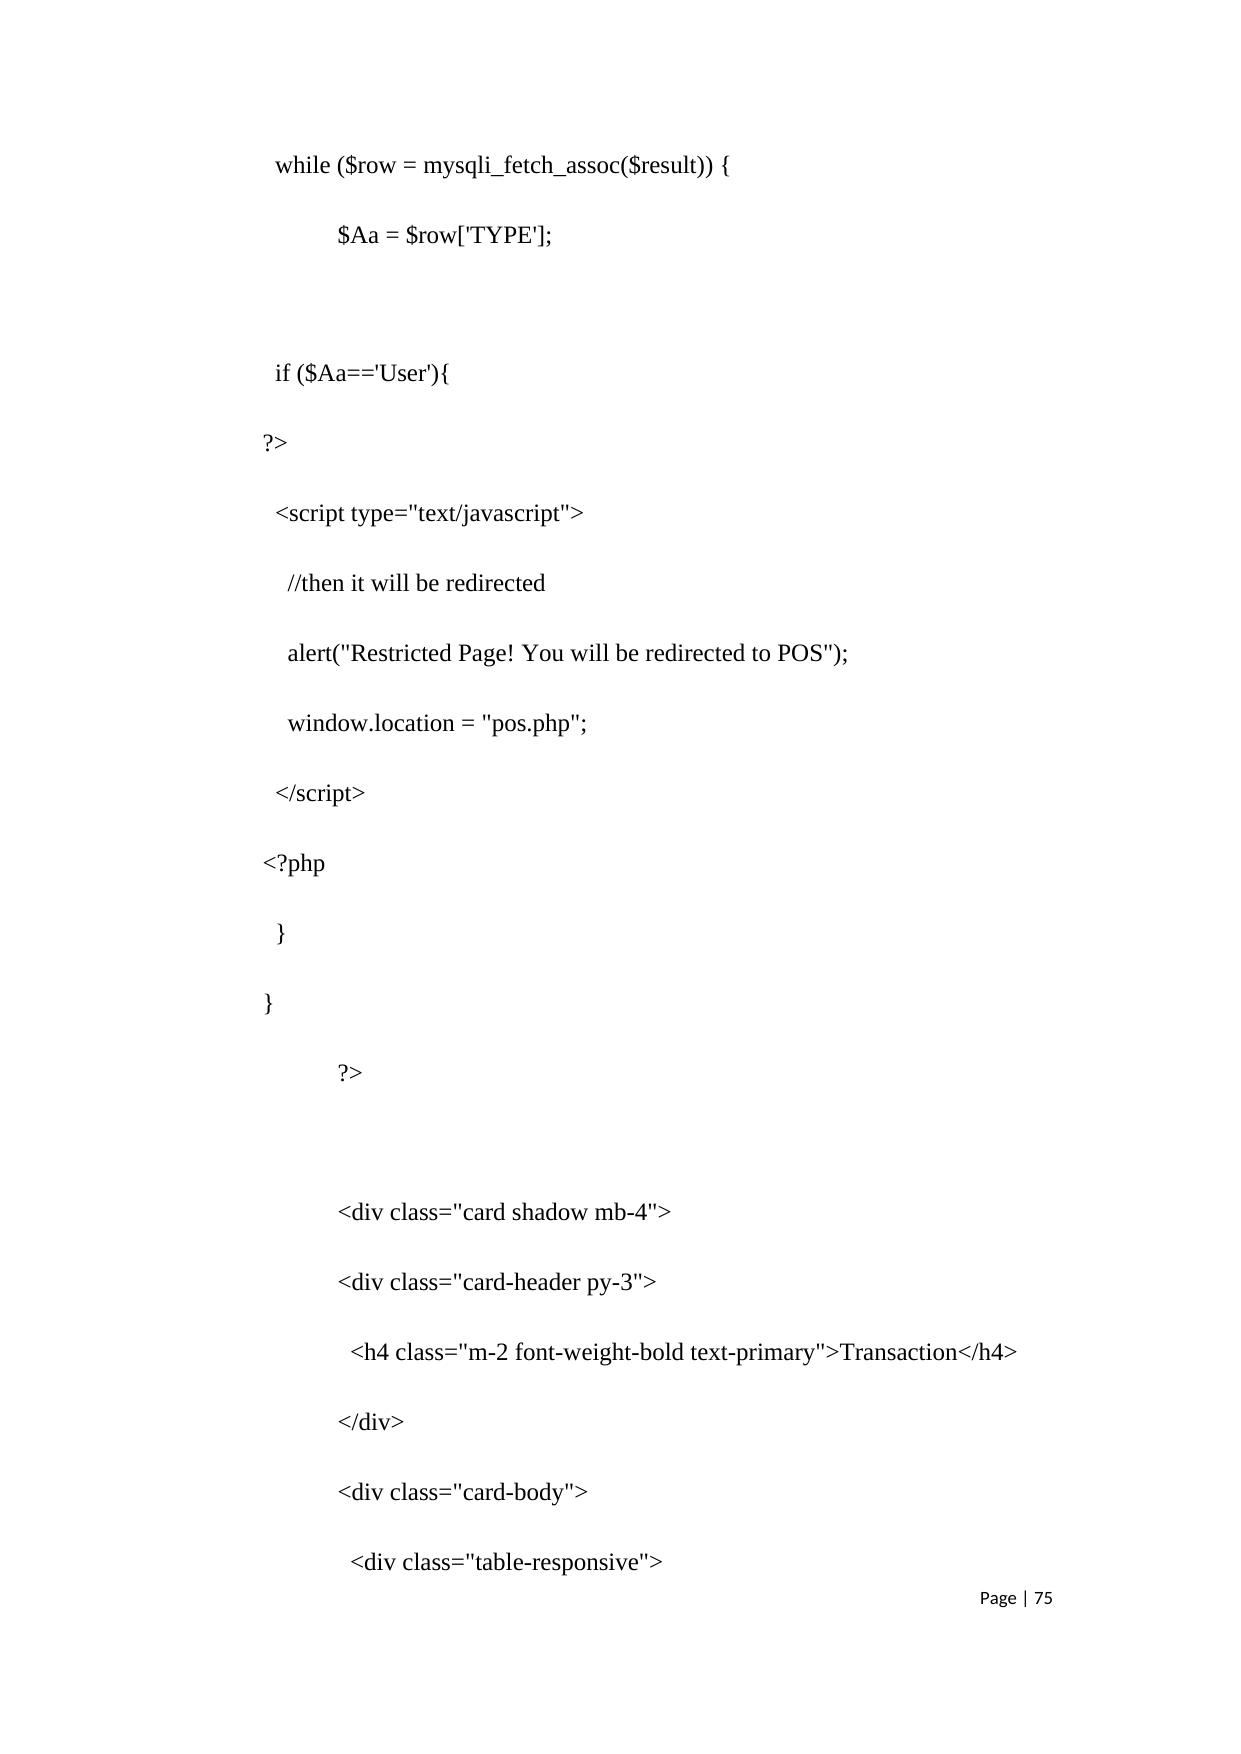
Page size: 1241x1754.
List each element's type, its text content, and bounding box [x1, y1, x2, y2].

text while ($row = mysqli_fetch_assoc($result)) { [187, 150, 1053, 179]
text ?> [187, 428, 1053, 457]
text } [187, 918, 1053, 947]
text <div class="card-header py-3"> [187, 1267, 1053, 1296]
text <script type="text/javascript"> [187, 498, 1053, 527]
text ?> [187, 1058, 1053, 1087]
text </script> [187, 778, 1053, 807]
text <h4 class="m-2 font-weight-bold text-primary">Transaction</h4> [187, 1337, 1053, 1366]
text if ($Aa=='User'){ [187, 358, 1053, 387]
text $Aa = $row['TYPE']; [187, 220, 1053, 249]
text window.location = "pos.php"; [187, 708, 1053, 737]
text <div class="card-body"> [187, 1477, 1053, 1506]
text <?php [187, 848, 1053, 877]
text <div class="table-responsive"> [187, 1547, 1053, 1576]
text alert("Restricted Page! You will be redirected to POS"); [187, 638, 1053, 667]
text //then it will be redirected [187, 568, 1053, 597]
text <div class="card shadow mb-4"> [187, 1197, 1053, 1226]
text } [187, 988, 1053, 1017]
text </div> [187, 1407, 1053, 1436]
